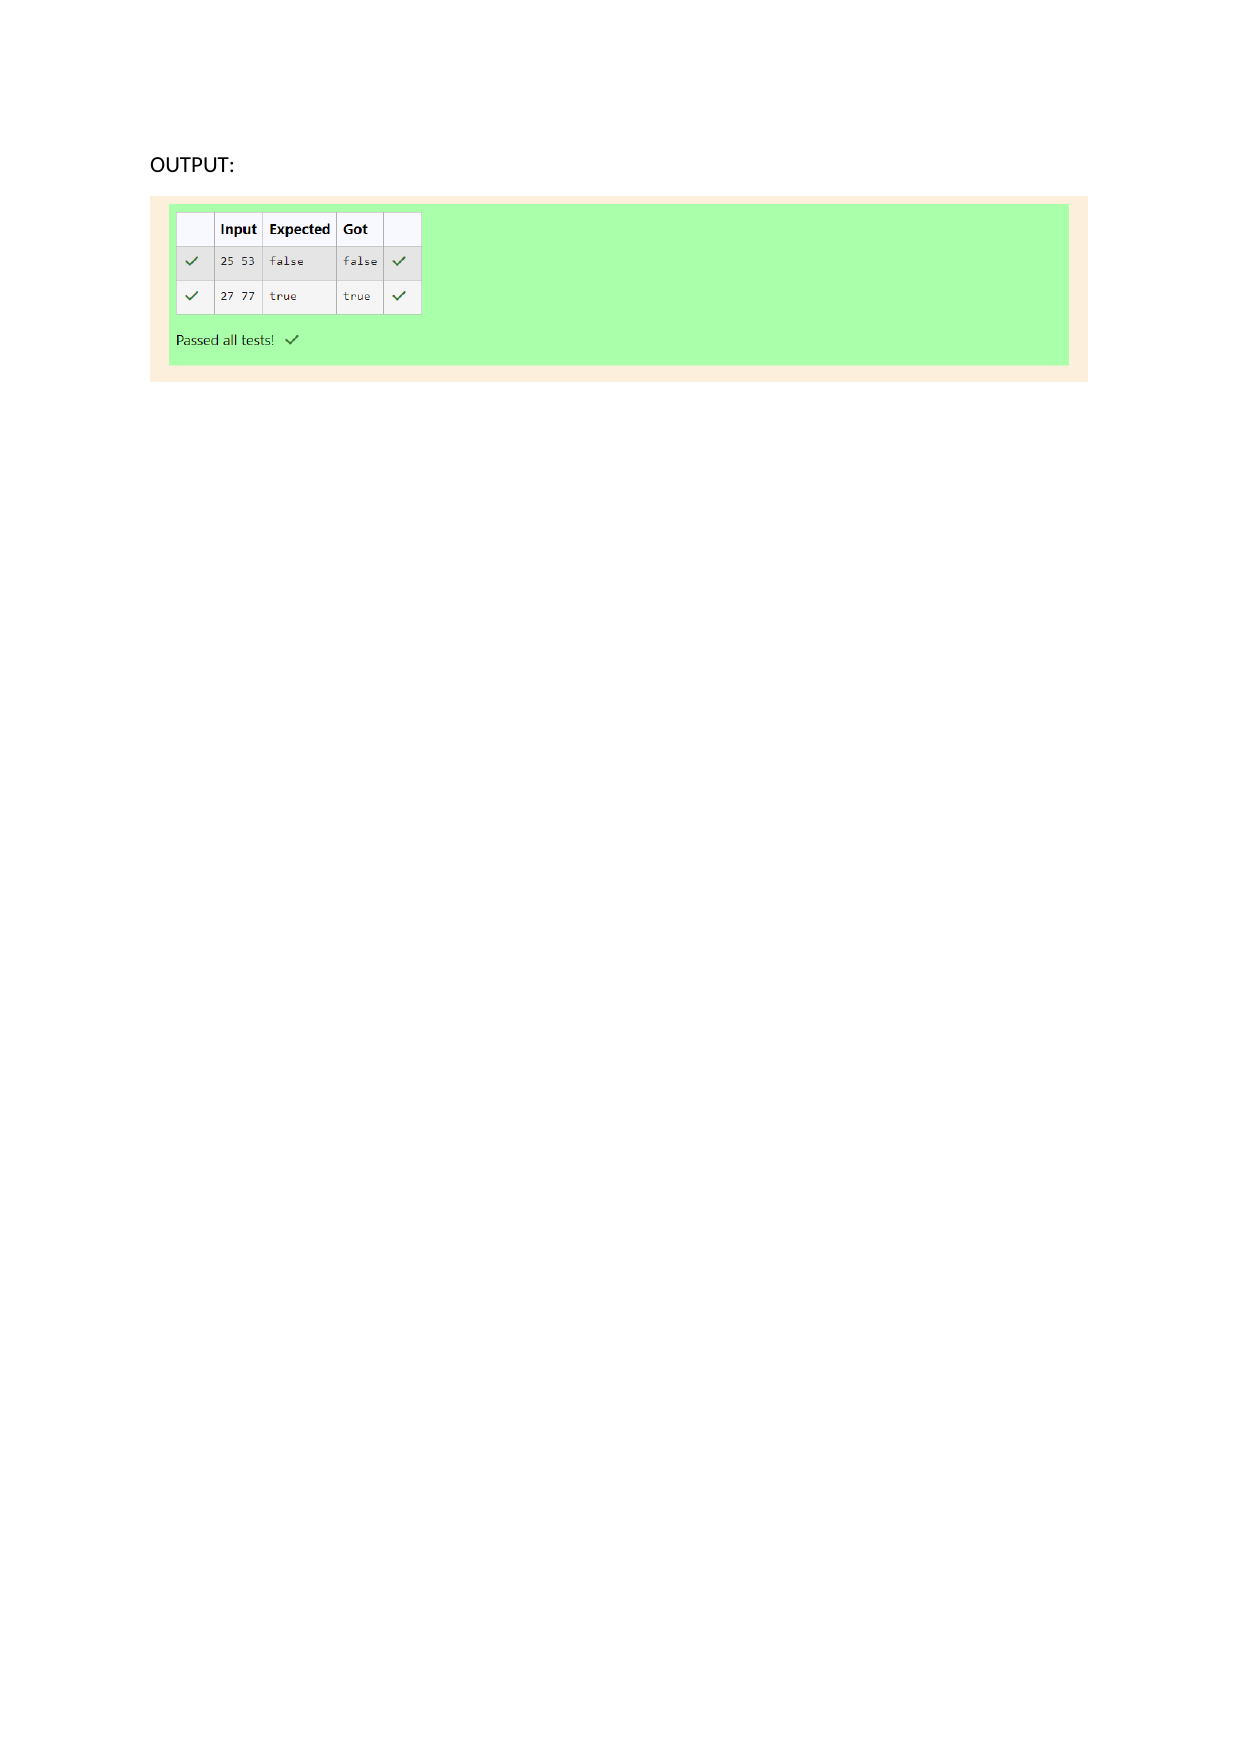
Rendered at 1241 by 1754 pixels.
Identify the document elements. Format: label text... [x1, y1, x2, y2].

picture [150, 196, 1091, 382]
text OUTPUT: [150, 150, 1090, 178]
